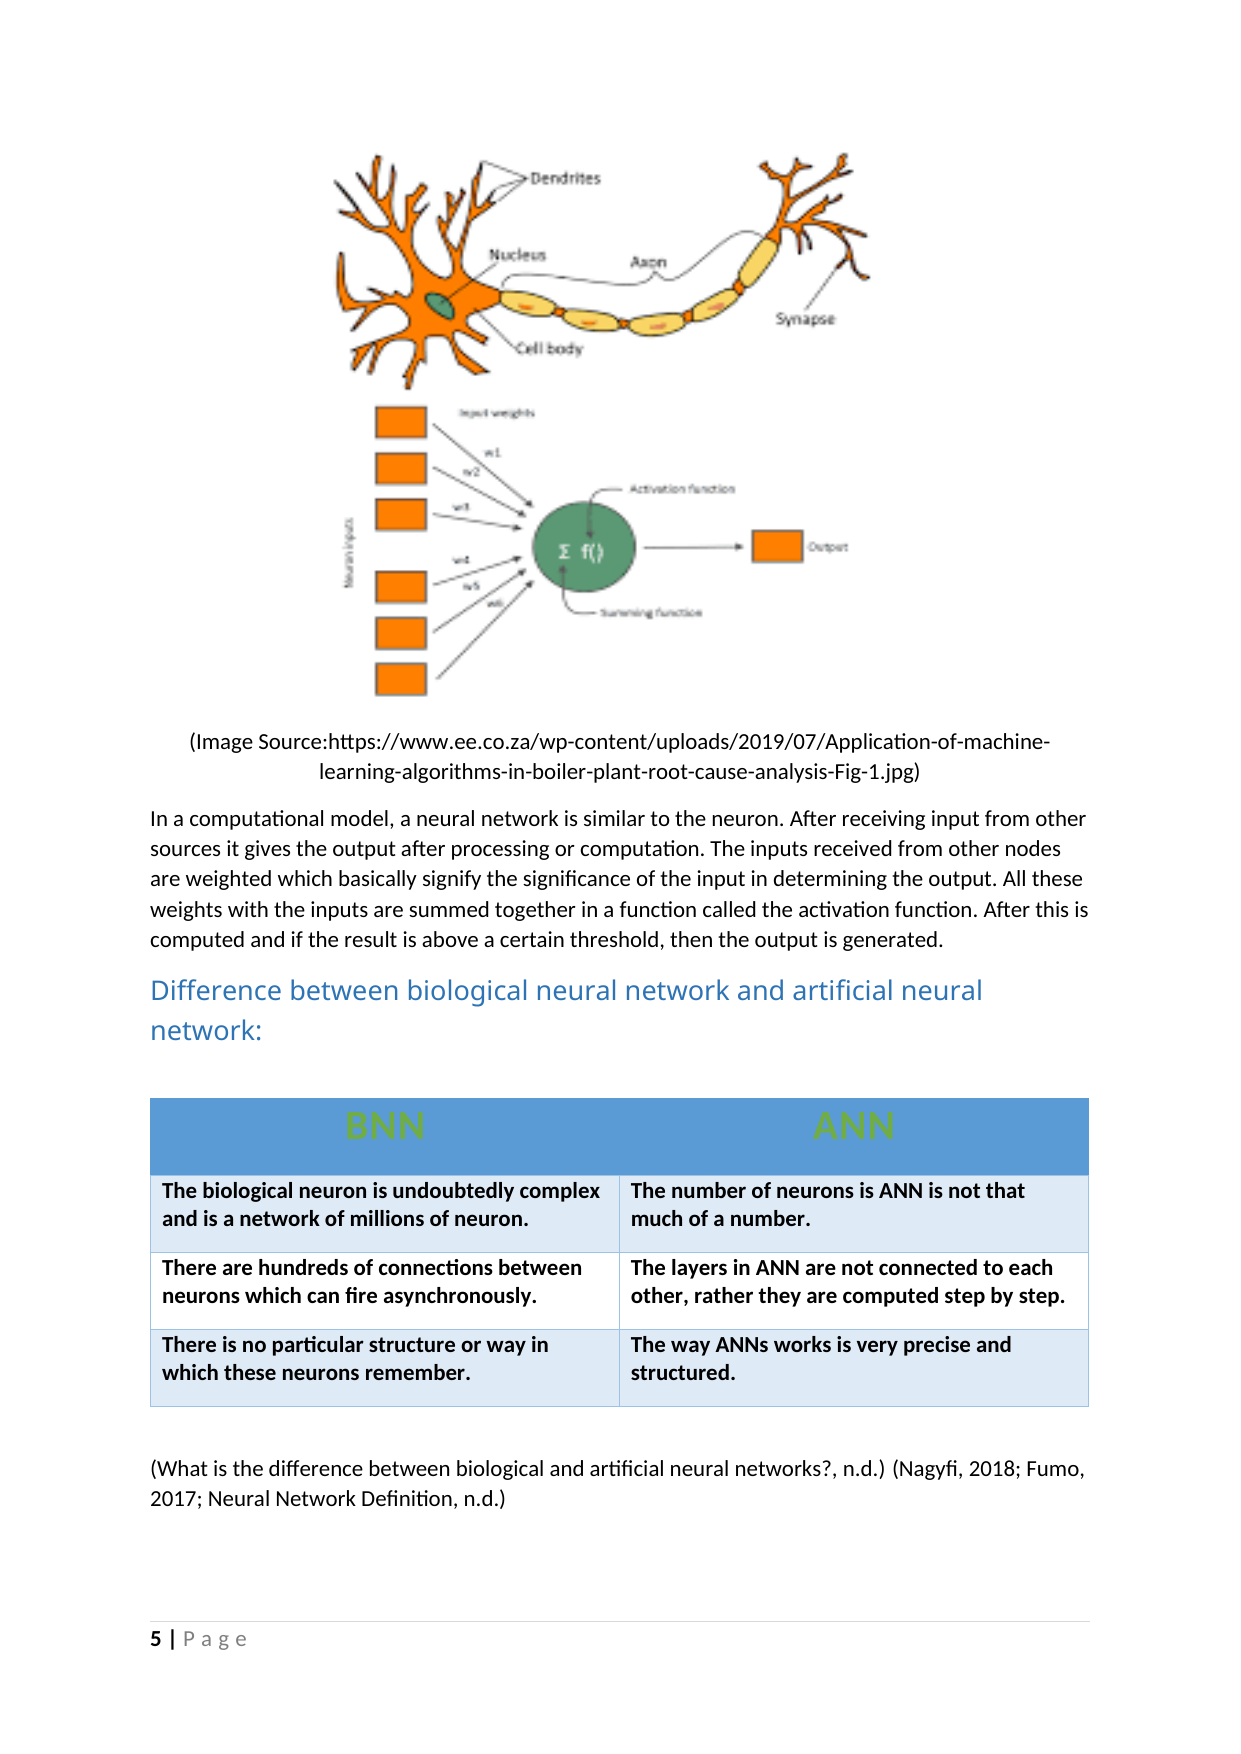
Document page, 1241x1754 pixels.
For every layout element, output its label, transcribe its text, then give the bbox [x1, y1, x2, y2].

table_cell The biological neuron is undoubtedly complex and is a network of millions of neuron. [151, 1176, 619, 1252]
text (Image Source:https://www.ee.co.za/wp-content/uploads/2019/07/Application-of-machine-learning-algorithms-in-boiler-plant-root-cause-analysis-Fig-1.jpg) [150, 727, 1090, 785]
table_cell The way ANNs works is very precise and structured. [620, 1330, 1088, 1406]
table_header BNN [151, 1099, 619, 1175]
table_cell The layers in ANN are not connected to each other, rather they are computed step by step. [620, 1253, 1088, 1329]
table_cell The number of neurons is ANN is not that much of a number. [620, 1176, 1088, 1252]
subtitle Difference between biological neural network and artificial neural network: [150, 972, 1090, 1048]
table_header ANN [620, 1099, 1088, 1175]
table_cell There is no particular structure or way in which these neurons remember. [151, 1330, 619, 1406]
text In a computational model, a neural network is similar to the neuron. After receiving input from other sources it gives the output after processing or computation. The inputs received from other nodes are weighted which basically signify the significance of the input in determining the output. All these weights with the inputs are summed together in a function called the activation function. After this is computed and if the result is above a certain threshold, then the output is generated. [150, 804, 1090, 953]
table_cell There are hundreds of connections between neurons which can fire asynchronously. [151, 1253, 619, 1329]
picture [321, 150, 920, 709]
